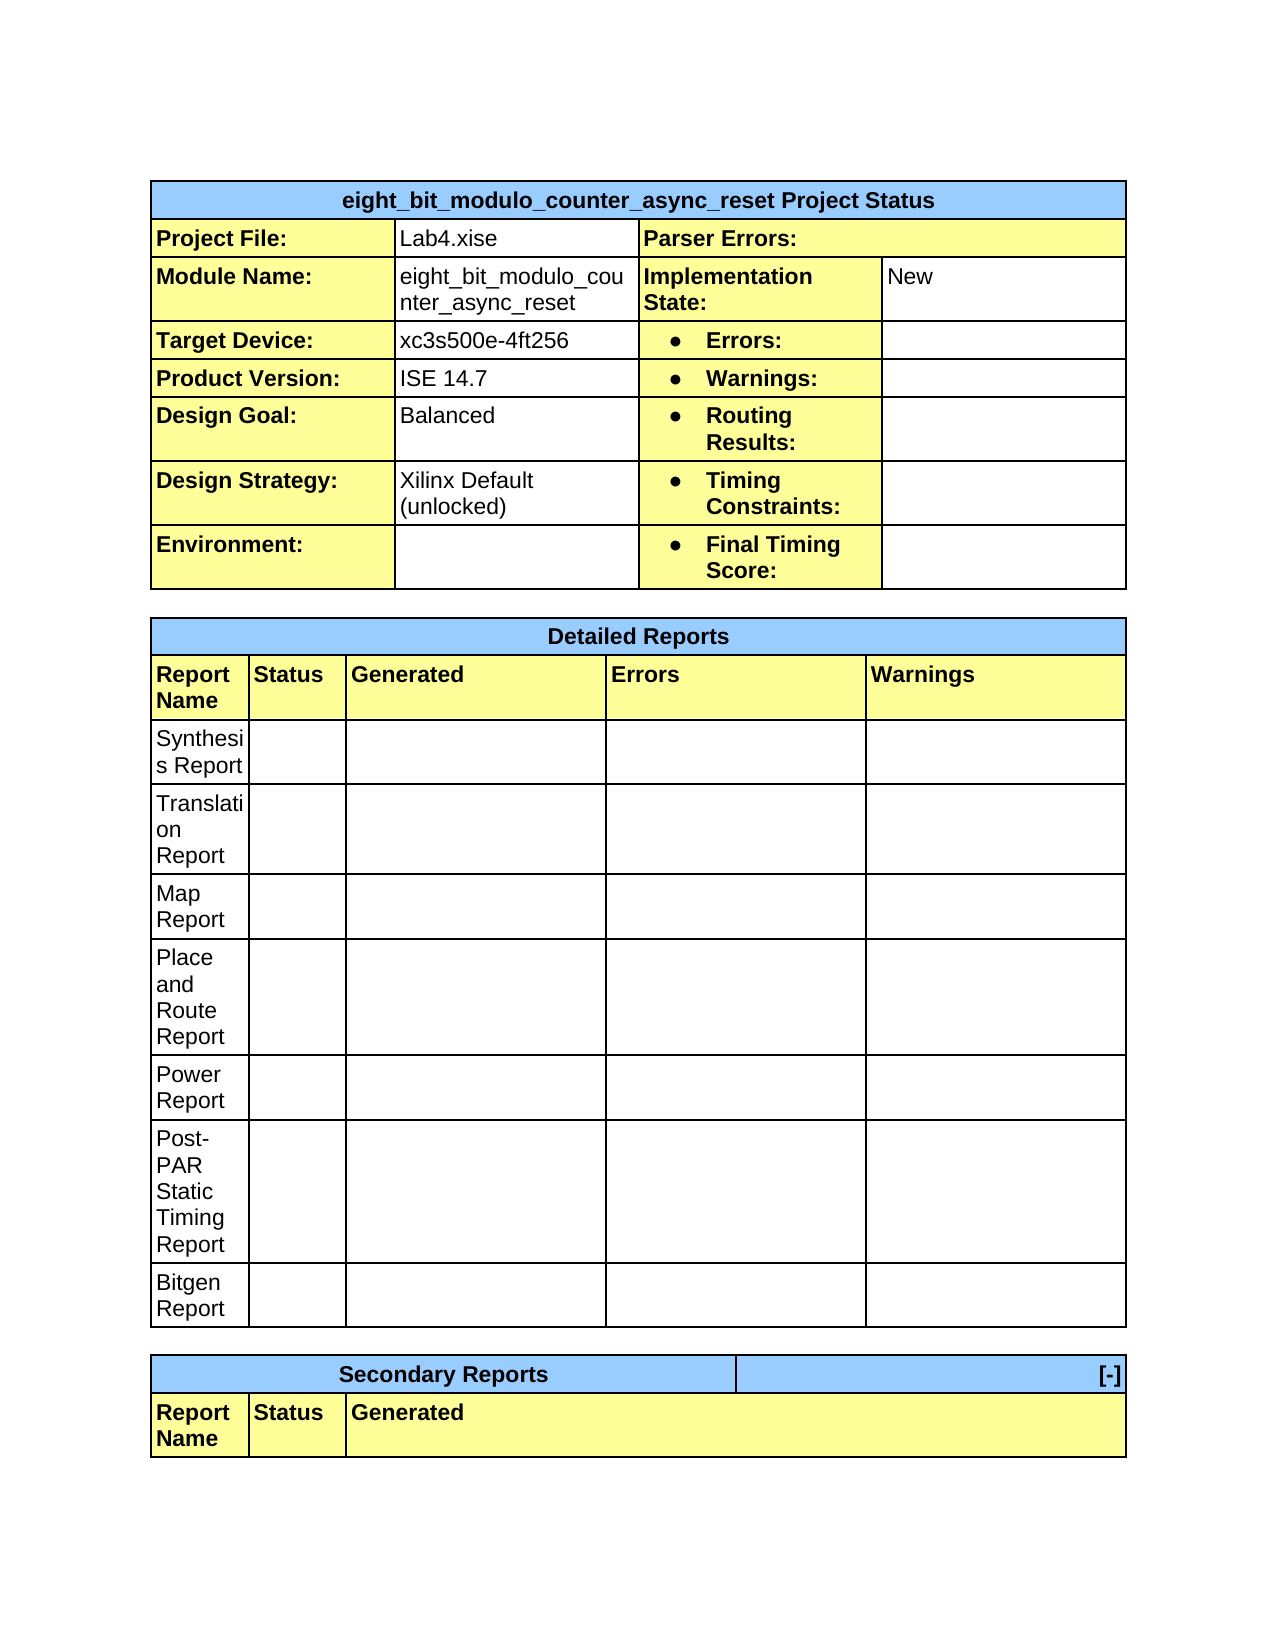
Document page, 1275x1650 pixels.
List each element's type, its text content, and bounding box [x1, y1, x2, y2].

table_cell [867, 721, 1125, 783]
table_cell Environment: [152, 526, 394, 588]
table_cell [867, 940, 1125, 1054]
table_cell [347, 1121, 605, 1262]
table_cell [883, 462, 1125, 524]
table_cell [867, 1056, 1125, 1118]
table_cell [347, 875, 605, 937]
table_cell [347, 721, 605, 783]
table_cell [250, 940, 345, 1054]
table_cell [883, 322, 1125, 358]
table_cell Design Goal: [152, 398, 394, 460]
table_cell [250, 785, 345, 873]
table_cell eight_bit_modulo_counter_async_reset [396, 258, 638, 320]
table_cell [607, 1121, 865, 1262]
table_cell [883, 398, 1125, 460]
table_cell [607, 940, 865, 1054]
table_cell Report Name [152, 1394, 248, 1456]
table_cell [883, 526, 1125, 588]
table_cell [867, 1121, 1125, 1262]
table_cell Generated [347, 656, 605, 718]
table_cell [867, 1264, 1125, 1326]
table_cell Routing Results: [640, 398, 881, 460]
table_cell Translation Report [152, 785, 248, 873]
table_cell [607, 875, 865, 937]
table_cell Module Name: [152, 258, 394, 320]
table_cell Status [250, 656, 345, 718]
table_cell Errors: [640, 322, 881, 358]
table_cell [883, 360, 1125, 396]
table_cell Balanced [396, 398, 638, 460]
table_cell Warnings: [640, 360, 881, 396]
table_cell ISE 14.7 [396, 360, 638, 396]
table_cell [867, 785, 1125, 873]
table_cell Warnings [867, 656, 1125, 718]
table_cell Project File: [152, 220, 394, 256]
table_cell Power Report [152, 1056, 248, 1118]
table_cell Bitgen Report [152, 1264, 248, 1326]
table_header Secondary Reports [152, 1356, 735, 1392]
table_cell [347, 1056, 605, 1118]
table_cell Product Version: [152, 360, 394, 396]
table_cell [347, 1264, 605, 1326]
table_cell Place and Route Report [152, 940, 248, 1054]
table_cell [607, 721, 865, 783]
table_cell [607, 1264, 865, 1326]
table_cell [250, 1056, 345, 1118]
table_cell Status [250, 1394, 345, 1456]
table_header eight_bit_modulo_counter_async_reset Project Status [152, 182, 1125, 218]
table_cell Lab4.xise [396, 220, 638, 256]
table_cell [250, 721, 345, 783]
table_cell Final Timing Score: [640, 526, 881, 588]
table_cell [250, 1264, 345, 1326]
table_cell xc3s500e-4ft256 [396, 322, 638, 358]
table_header [-] [737, 1356, 1125, 1392]
table_cell [396, 526, 638, 588]
table_cell [347, 785, 605, 873]
table_cell Xilinx Default (unlocked) [396, 462, 638, 524]
table_cell [250, 1121, 345, 1262]
table_cell [607, 1056, 865, 1118]
table_cell Parser Errors: [640, 220, 1125, 256]
table_cell [250, 875, 345, 937]
table_cell Post-PAR Static Timing Report [152, 1121, 248, 1262]
table_cell Map Report [152, 875, 248, 937]
table_cell Timing Constraints: [640, 462, 881, 524]
table_cell Synthesis Report [152, 721, 248, 783]
table_cell Errors [607, 656, 865, 718]
table_header Detailed Reports [152, 619, 1125, 654]
table_cell Report Name [152, 656, 248, 718]
table_cell Target Device: [152, 322, 394, 358]
table_cell Design Strategy: [152, 462, 394, 524]
table_cell Implementation State: [640, 258, 881, 320]
table_cell [347, 940, 605, 1054]
table_cell [607, 785, 865, 873]
table_cell New [883, 258, 1125, 320]
table_cell [867, 875, 1125, 937]
table_cell Generated [347, 1394, 1125, 1456]
